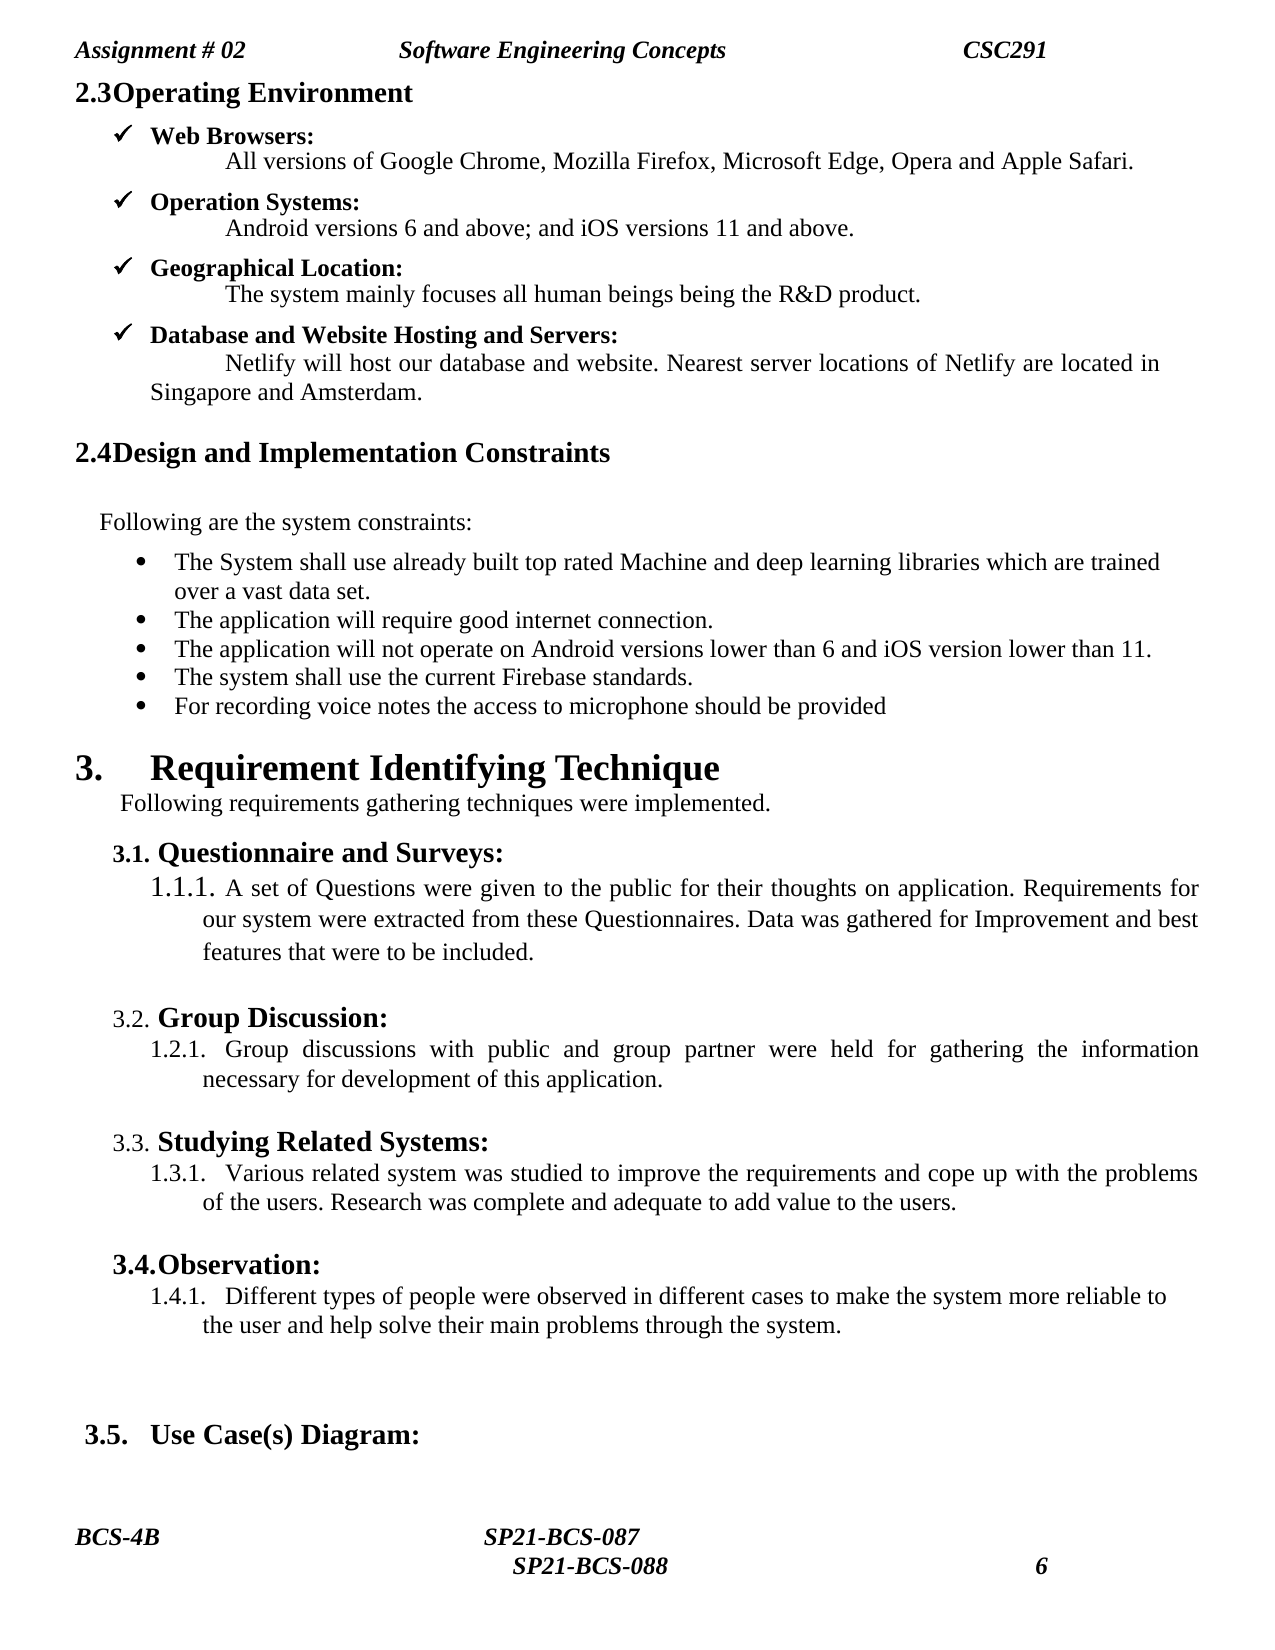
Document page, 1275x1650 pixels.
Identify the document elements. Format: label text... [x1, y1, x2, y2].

list Database and Website Hosting and Servers: [112, 320, 1161, 348]
list The system shall use the current Firebase standards. [137, 662, 1161, 691]
list The application will not operate on Android versions lower than 6 and iOS version lower than 11. [137, 634, 1161, 662]
list Various related system was studied to improve the requirements and cope up with the problems of the users. Research was complete and adequate to add value to the users. [150, 1158, 1200, 1216]
list Operation Systems: [112, 187, 1161, 216]
list Group discussions with public and group partner were held for gathering the information necessary for development of this application. [150, 1034, 1200, 1093]
text Following are the system constraints: [99, 510, 1161, 535]
subtitle Operating Environment [75, 75, 1200, 108]
list Different types of people were observed in different cases to make the system more reliable to the user and help solve their main problems through the system. [150, 1281, 1200, 1338]
list Observation: [112, 1247, 1200, 1281]
list Web Browsers: [112, 121, 1161, 150]
subtitle Design and Implementation Constraints [75, 435, 1200, 469]
list Questionnaire and Surveys: [112, 835, 1200, 869]
text The system mainly focuses all human beings being the R&D product. [225, 282, 1161, 307]
text Android versions 6 and above; and iOS versions 11 and above. [225, 216, 1161, 241]
list The application will require good internet connection. [137, 605, 1161, 634]
subtitle Requirement Identifying Technique [75, 745, 1200, 788]
list A set of Questions were given to the public for their thoughts on application. Requirements for our system were extracted from these Questionnaires. Data was gathered for Improvement and best features that were to be included. [150, 869, 1200, 967]
text Following requirements gathering techniques were implemented. [75, 788, 1200, 817]
text All versions of Google Chrome, Mozilla Firefox, Microsoft Edge, Opera and Apple Safari. [225, 150, 1161, 175]
list The System shall use already built top rated Machine and deep learning libraries which are trained over a vast data set. [137, 547, 1161, 605]
list Group Discussion: [112, 1000, 1200, 1034]
list For recording voice notes the access to microphone should be provided [137, 691, 1161, 720]
text Netlify will host our database and website. Nearest server locations of Netlify are located in Singapore and Amsterdam. [150, 348, 1161, 406]
list Studying Related Systems: [112, 1124, 1200, 1157]
subtitle Use Case(s) Diagram: [84, 1417, 1200, 1451]
list Geographical Location: [112, 253, 1161, 282]
